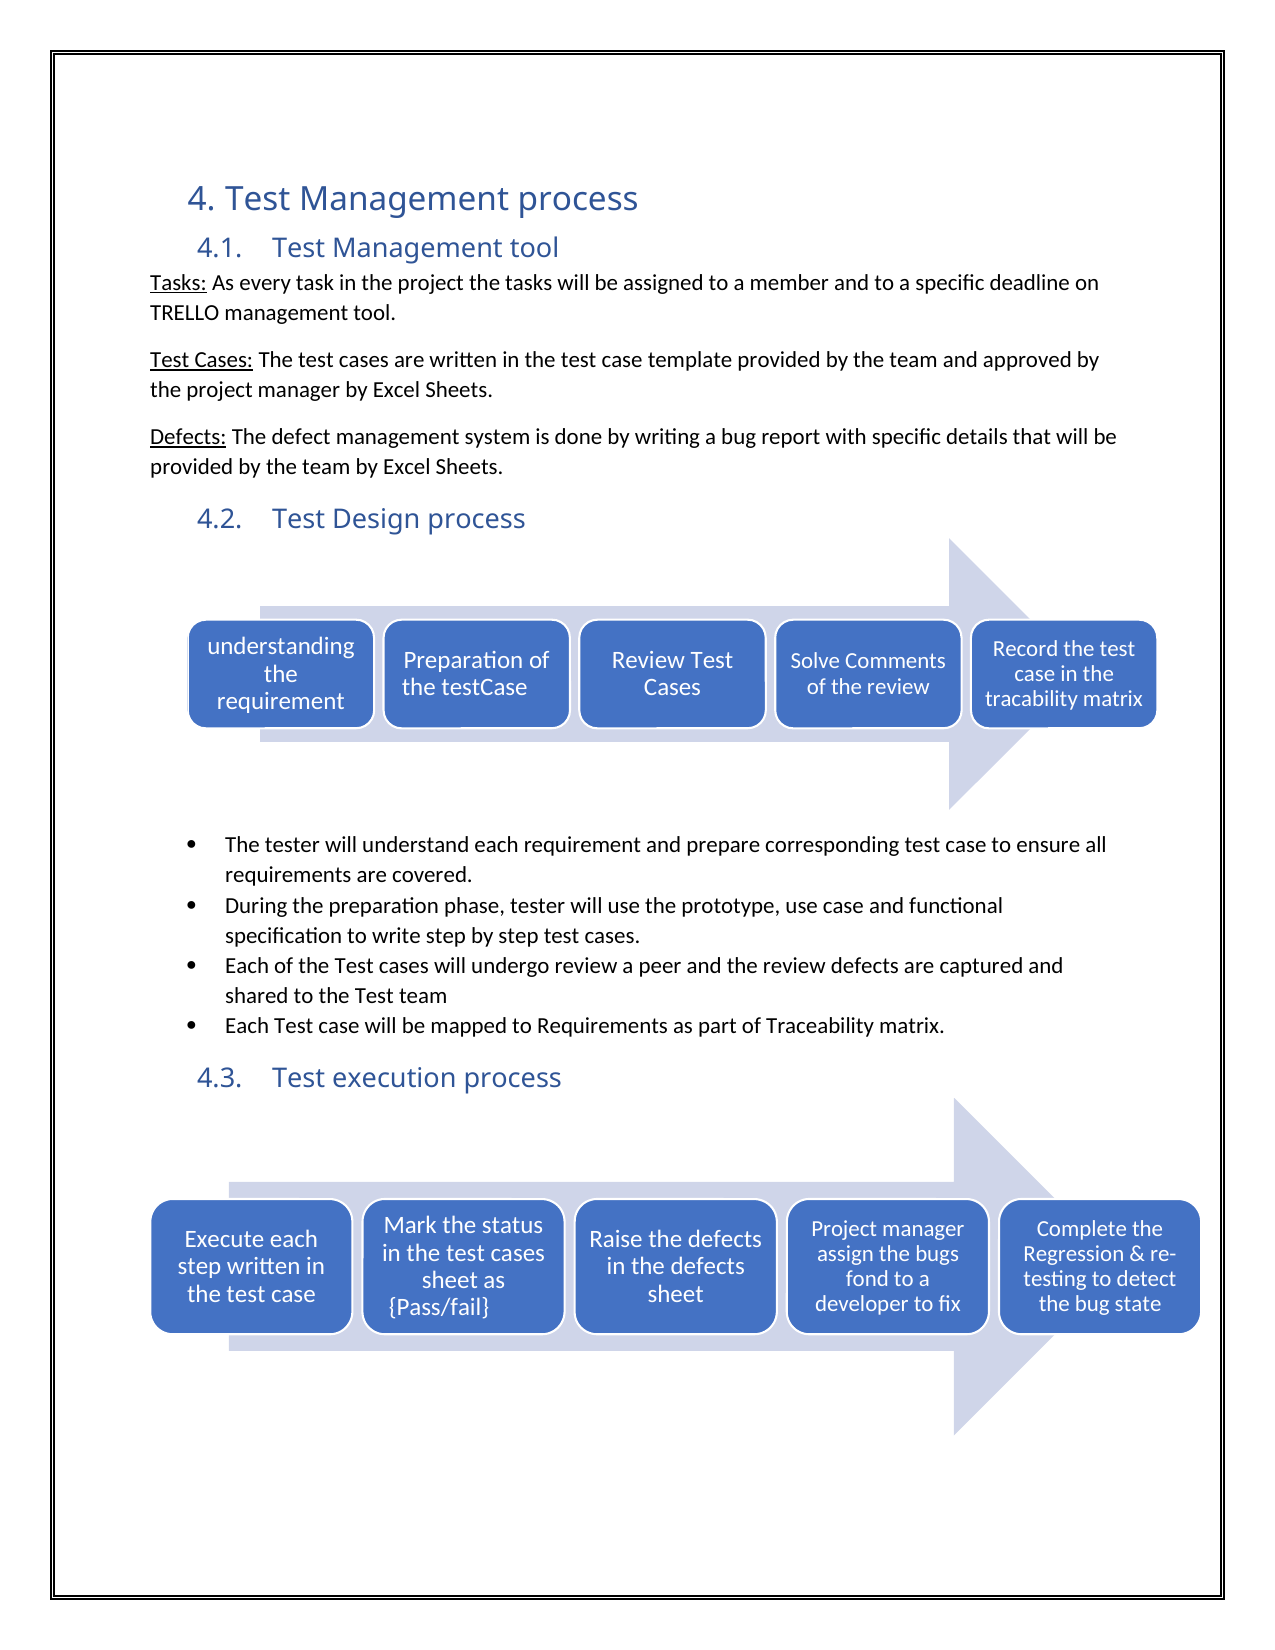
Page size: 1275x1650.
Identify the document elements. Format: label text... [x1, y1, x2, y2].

text Test Cases: The test cases are written in the test case template provided by the team and approved by the project manager by Excel Sheets. [150, 345, 1125, 403]
list During the preparation phase, tester will use the prototype, use case and functional specification to write step by step test cases. [187, 891, 1125, 949]
subtitle Test execution process [197, 1058, 1125, 1095]
list The tester will understand each requirement and prepare corresponding test case to ensure all requirements are covered. [187, 830, 1125, 889]
subtitle Test Design process [197, 499, 1125, 536]
list Each Test case will be mapped to Requirements as part of Traceability matrix. [187, 1012, 1125, 1040]
text Tasks: As every task in the project the tasks will be assigned to a member and to a specific deadline on TRELLO management tool. [150, 268, 1125, 326]
subtitle Test Management process [187, 175, 1125, 220]
text Defects: The defect management system is done by writing a bug report with specific details that will be provided by the team by Excel Sheets. [150, 422, 1125, 480]
list Each of the Test cases will undergo review a peer and the review defects are captured and shared to the Test team [187, 951, 1125, 1009]
subtitle Test Management tool [197, 228, 1125, 265]
